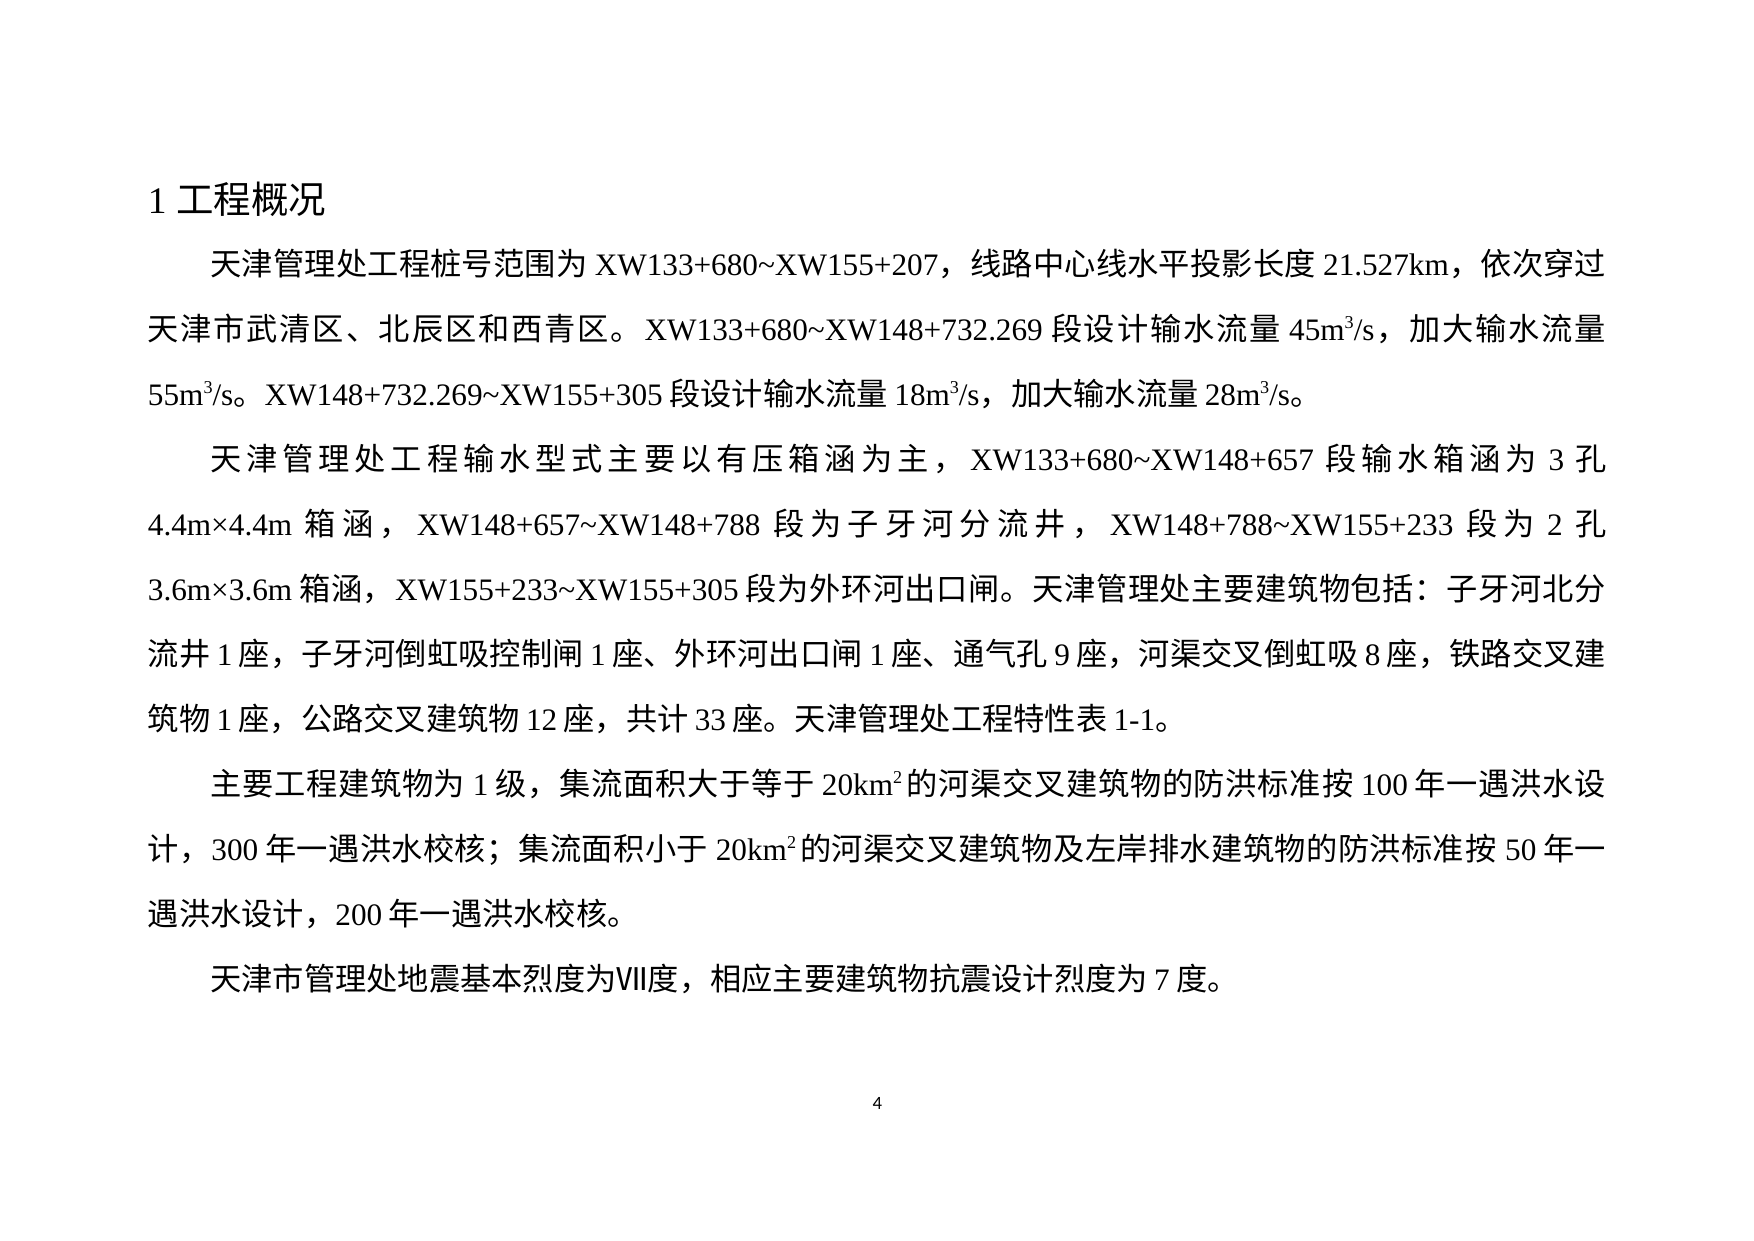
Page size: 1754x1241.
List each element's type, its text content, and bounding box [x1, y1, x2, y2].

text 主要工程建筑物为1级，集流面积大于等于20km2的河渠交叉建筑物的防洪标准按100年一遇洪水设计，300年一遇洪水校核；集流面积小于20km2的河渠交叉建筑物及左岸排水建筑物的防洪标准按50年一遇洪水设计，200年一遇洪水校核。 [148, 749, 1606, 944]
text 天津管理处工程桩号范围为XW133+680~XW155+207，线路中心线水平投影长度21.527km，依次穿过天津市武清区、北辰区和西青区。XW133+680~XW148+732.269段设计输水流量45m3/s，加大输水流量55m3/s。XW148+732.269~XW155+305段设计输水流量18m3/s，加大输水流量28m3/s。 [148, 229, 1606, 424]
text 1 工程概况 [148, 164, 1606, 229]
text 天津管理处工程输水型式主要以有压箱涵为主，XW133+680~XW148+657段输水箱涵为3孔4.4m×4.4m箱涵，XW148+657~XW148+788段为子牙河分流井，XW148+788~XW155+233段为2孔3.6m×3.6m箱涵，XW155+233~XW155+305段为外环河出口闸。天津管理处主要建筑物包括：子牙河北分流井1座，子牙河倒虹吸控制闸1座、外环河出口闸1座、通气孔9座，河渠交叉倒虹吸8座，铁路交叉建筑物1座，公路交叉建筑物12座，共计33座。天津管理处工程特性表1-1。 [148, 424, 1606, 749]
text 天津市管理处地震基本烈度为Ⅶ度，相应主要建筑物抗震设计烈度为7度。 [148, 944, 1606, 1009]
